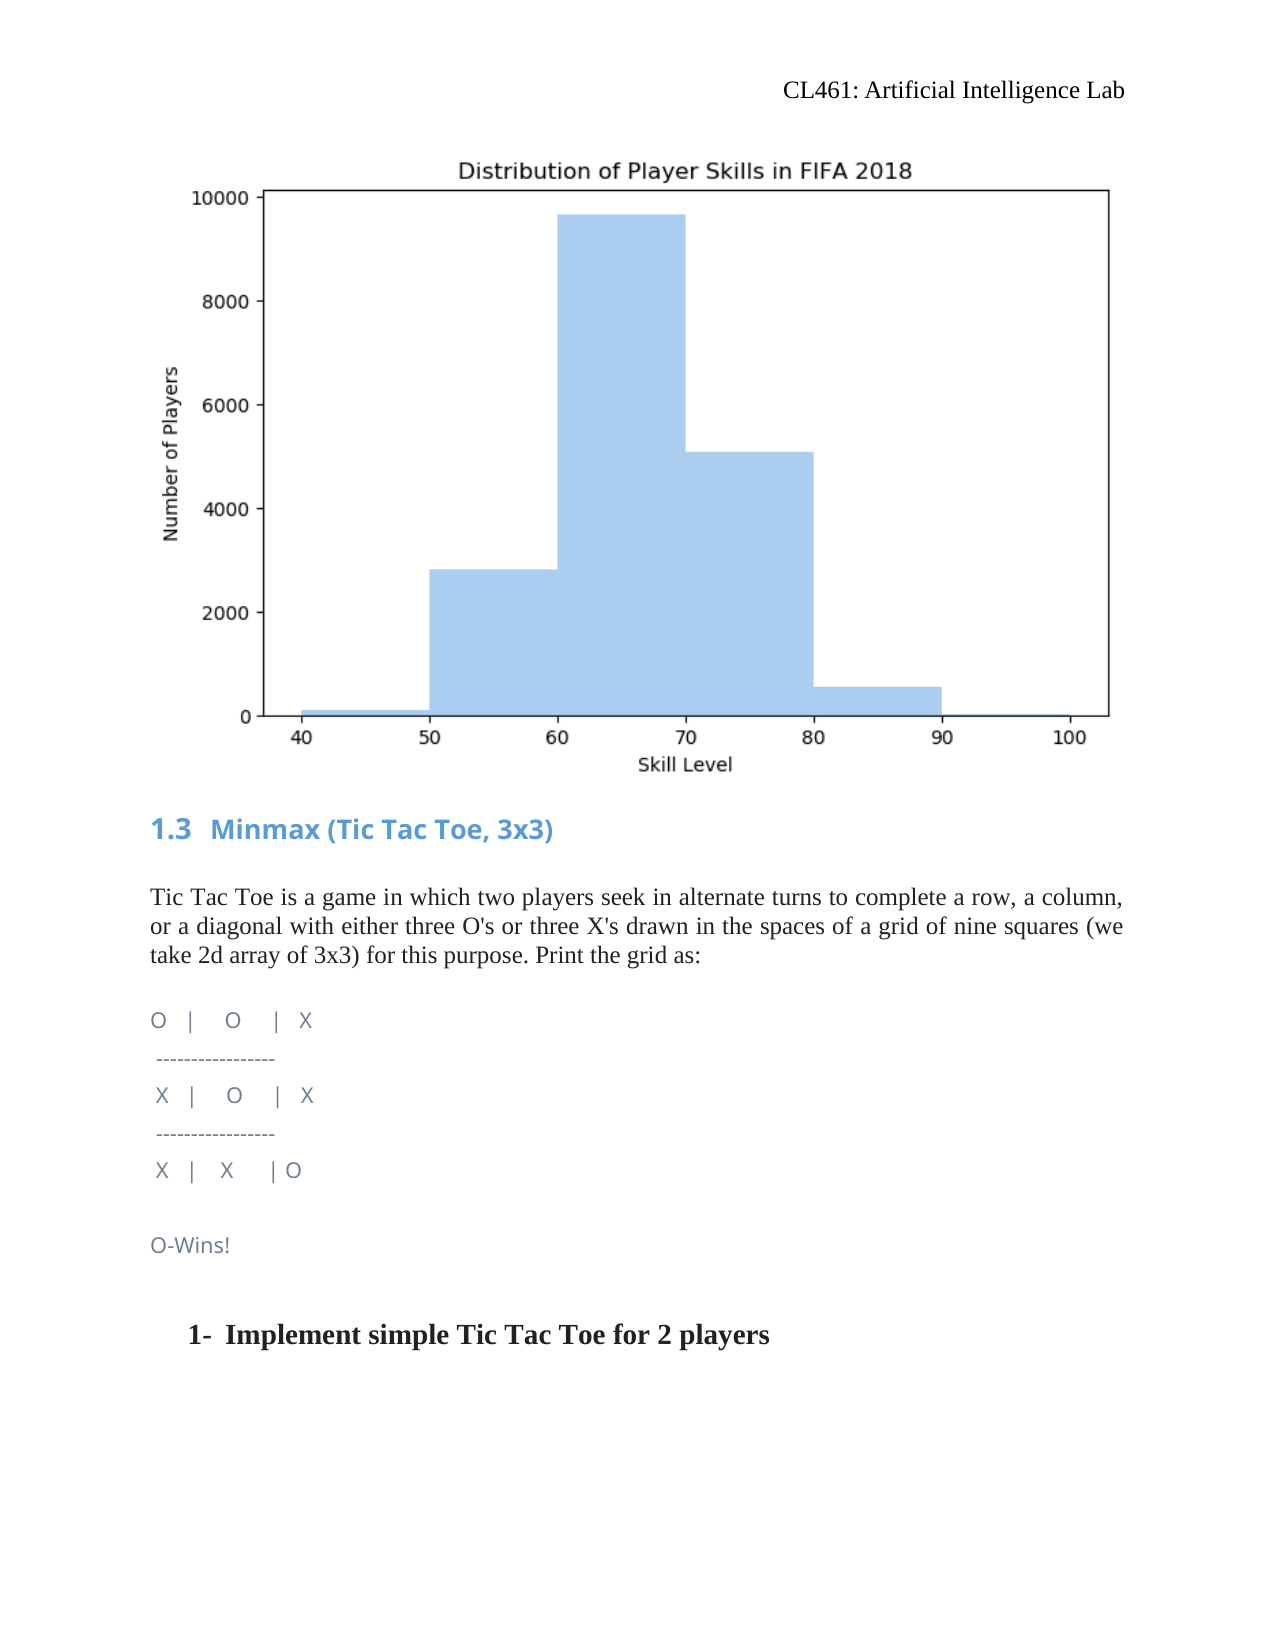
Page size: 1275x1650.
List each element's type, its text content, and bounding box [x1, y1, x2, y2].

text O-Wins! [150, 1222, 1125, 1260]
text X | O | X [150, 1072, 1125, 1110]
text X | X | O [150, 1147, 1125, 1185]
text O | O | X [150, 997, 1125, 1035]
text ----------------- [150, 1035, 1125, 1072]
text Tic Tac Toe is a game in which two players seek in alternate turns to complete a row, a column, or a diagonal with either three O's or three X's drawn in the spaces of a grid of nine squares (we take 2d array of 3x3) for this purpose. Print the grid as: [150, 882, 1125, 969]
subtitle Minmax (Tic Tac Toe, 3x3) [150, 808, 1125, 848]
picture [150, 150, 1125, 788]
text ----------------- [150, 1110, 1125, 1147]
list Implement simple Tic Tac Toe for 2 players [187, 1317, 1125, 1351]
